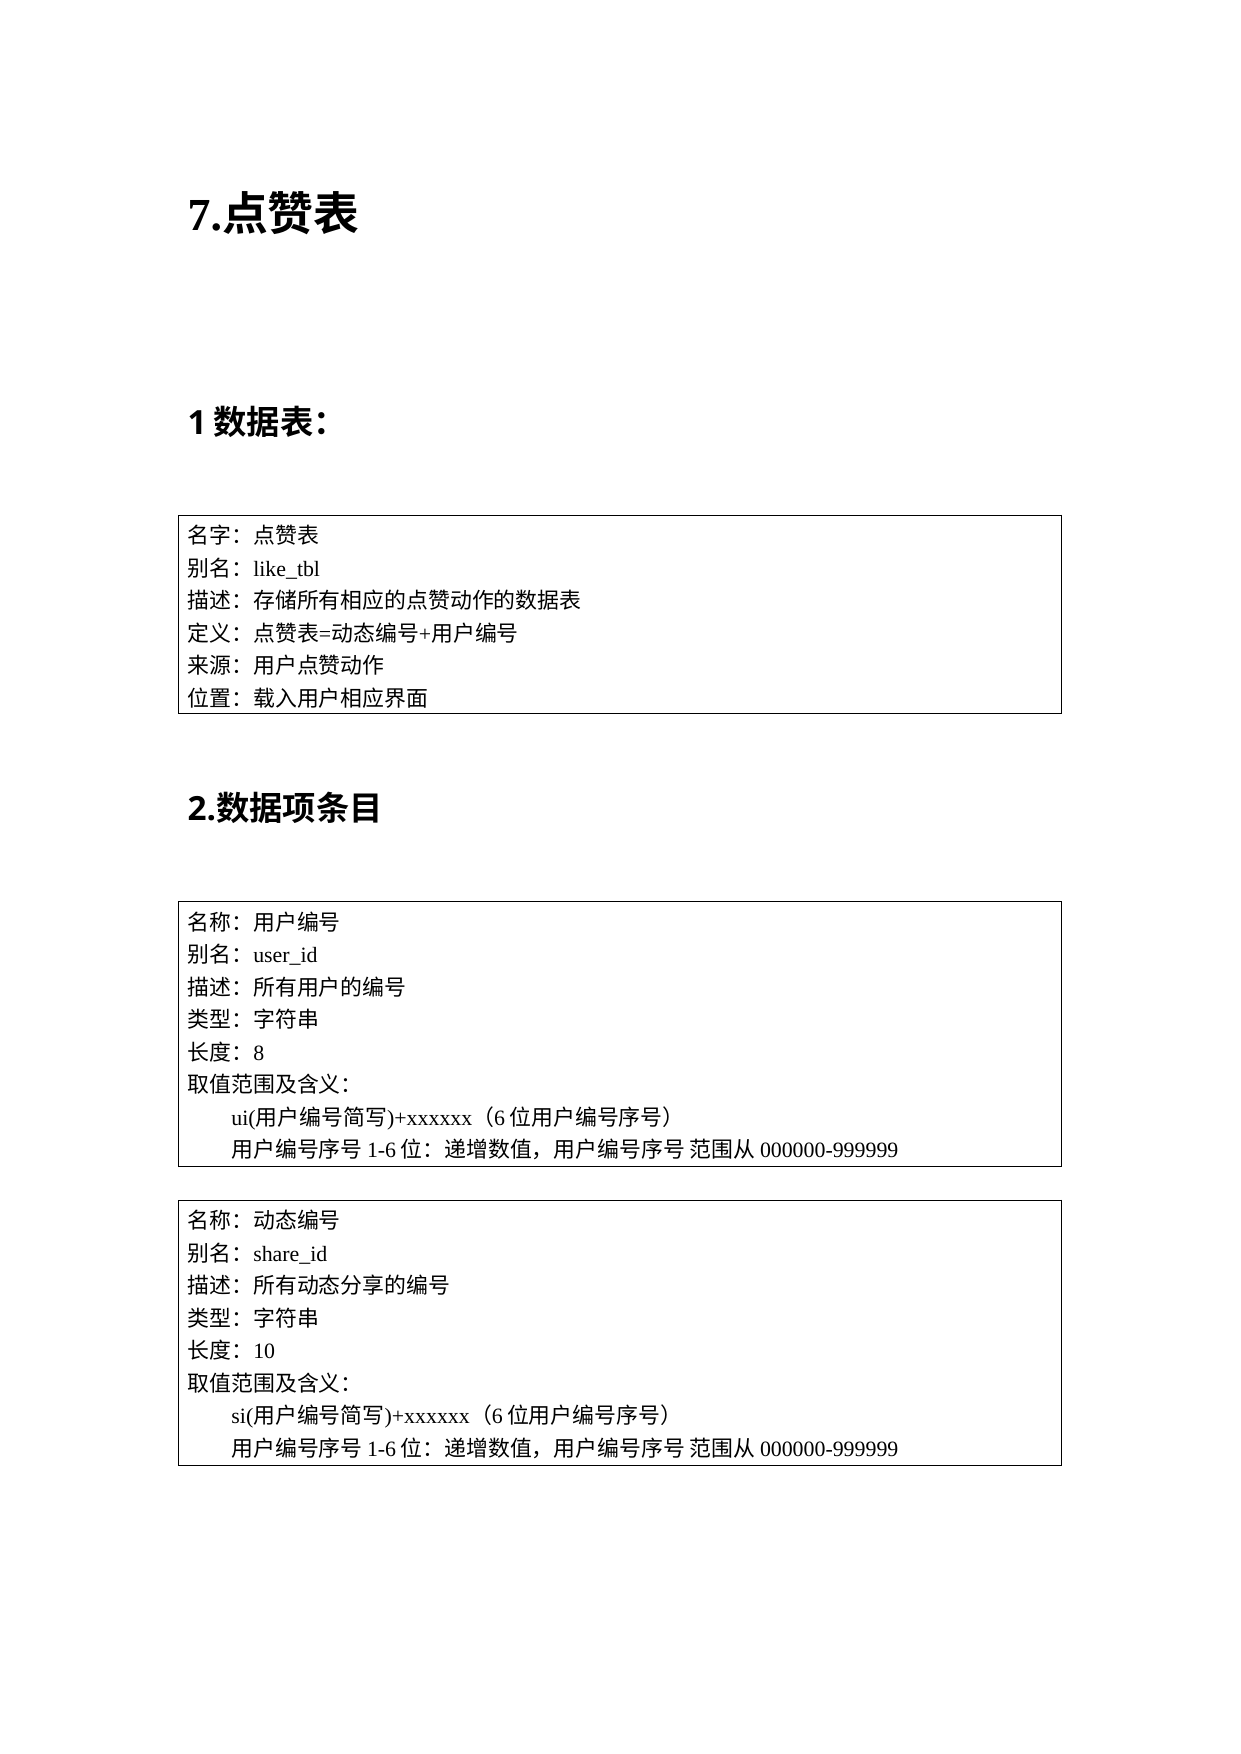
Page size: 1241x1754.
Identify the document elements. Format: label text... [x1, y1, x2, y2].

text 用户编号序号1-6位：递增数值，用户编号序号 范围从000000-999999 [179, 1128, 1061, 1166]
text 名字：点赞表 [179, 516, 1061, 550]
text 用户编号序号1-6位：递增数值，用户编号序号 范围从000000-999999 [179, 1427, 1061, 1465]
text 来源：用户点赞动作 [187, 648, 1053, 677]
text 取值范围及含义： [187, 1365, 1053, 1398]
subtitle 7.点赞表 [187, 162, 1053, 259]
text ui(用户编号简写)+xxxxxx（6位用户编号序号） [187, 1099, 1053, 1128]
text 定义：点赞表=动态编号+用户编号 [187, 615, 1053, 648]
text si(用户编号简写)+xxxxxx（6位用户编号序号） [187, 1398, 1053, 1427]
text 别名：like_tbl [187, 550, 1053, 583]
text 描述：所有用户的编号 [187, 969, 1053, 1002]
text 类型：字符串 [187, 1002, 1053, 1034]
text 长度：10 [187, 1333, 1053, 1365]
text 别名：share_id [187, 1235, 1053, 1268]
text 类型：字符串 [187, 1300, 1053, 1333]
text 取值范围及含义： [187, 1067, 1053, 1099]
subtitle 2.数据项条目 [187, 773, 1053, 838]
subtitle 1数据表： [187, 387, 1053, 452]
text 描述：所有动态分享的编号 [187, 1268, 1053, 1300]
text 位置：载入用户相应界面 [179, 677, 1061, 713]
text 名称：动态编号 [179, 1201, 1061, 1235]
text 别名：user_id [187, 937, 1053, 969]
text 名称：用户编号 [179, 902, 1061, 937]
text 描述：存储所有相应的点赞动作的数据表 [187, 583, 1053, 615]
text 长度：8 [187, 1034, 1053, 1067]
